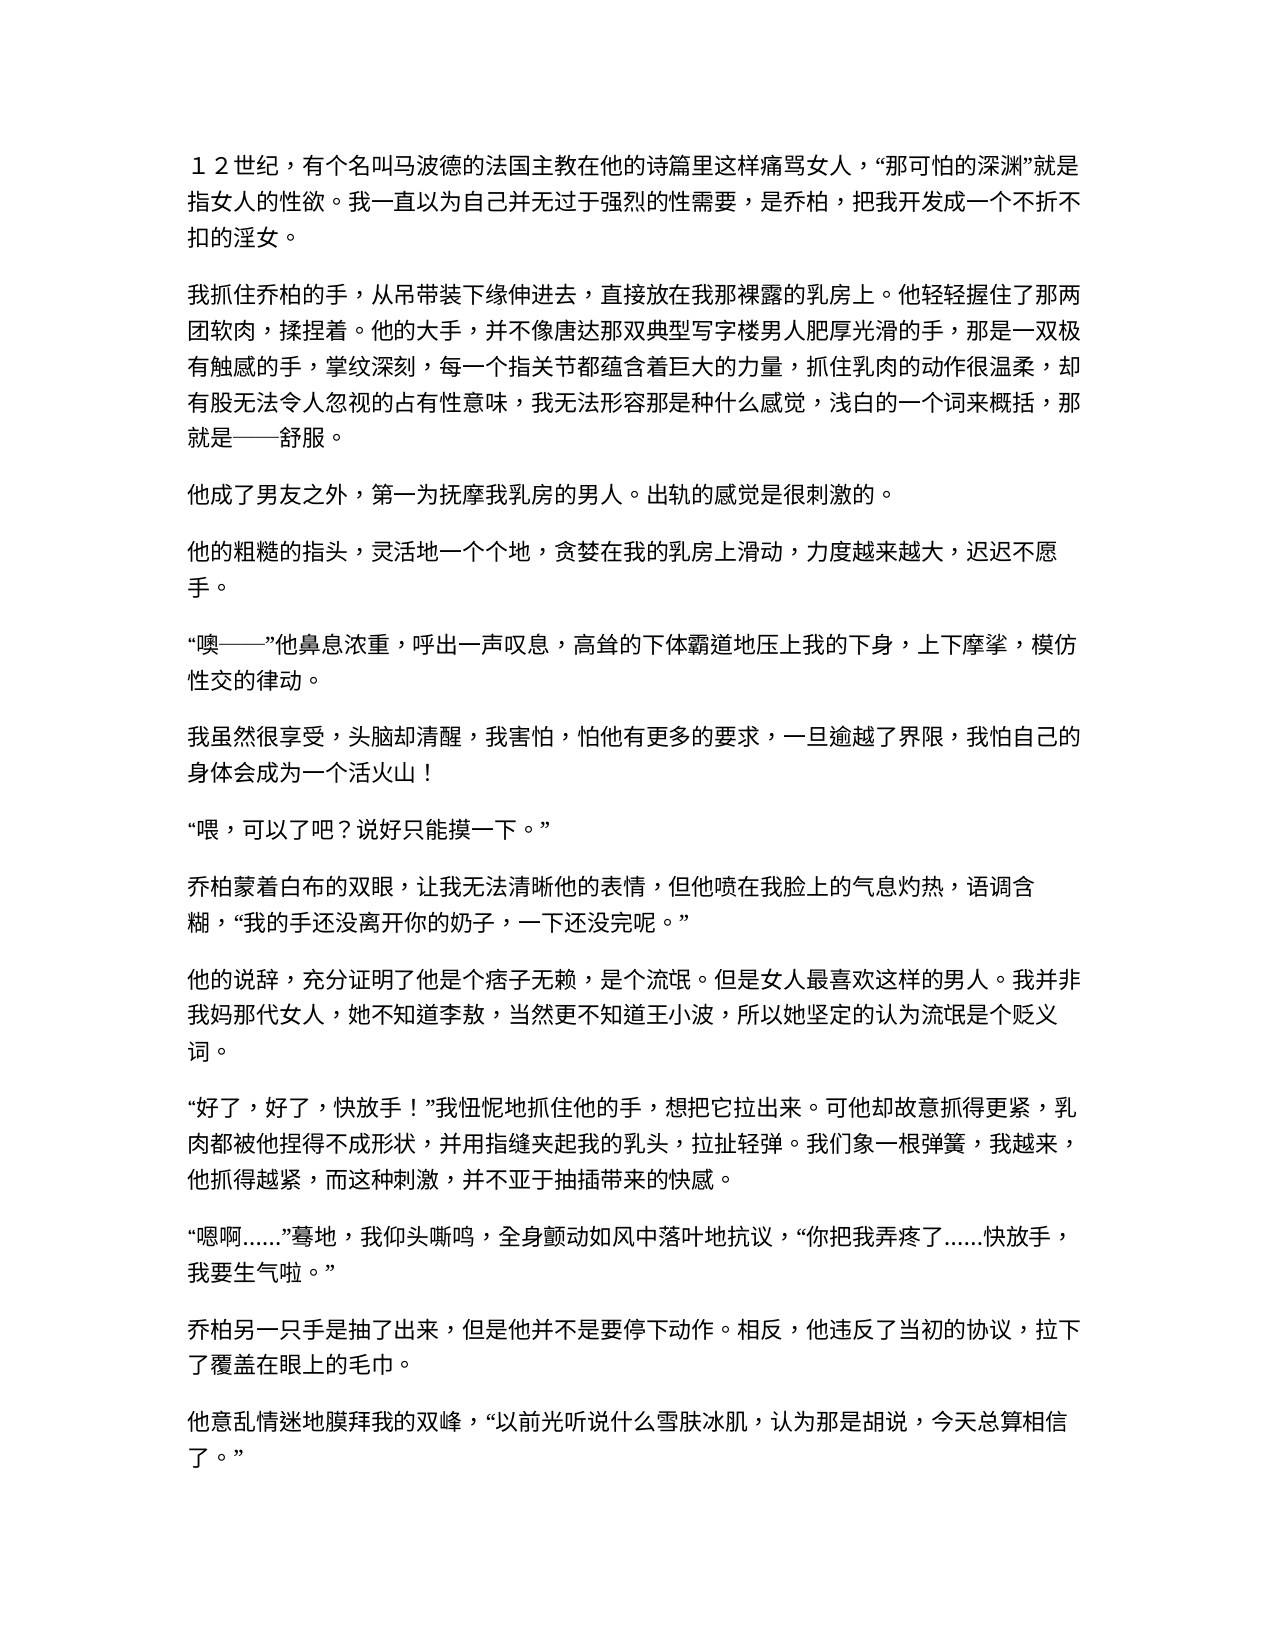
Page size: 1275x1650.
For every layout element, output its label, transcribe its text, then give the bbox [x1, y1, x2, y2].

text 他成了男友之外，第一为抚摩我乳房的男人。出轨的感觉是很刺激的。 [187, 479, 1087, 510]
text 他的说辞，充分证明了他是个痞子无赖，是个流氓。但是女人最喜欢这样的男人。我并非我妈那代女人，她不知道李敖，当然更不知道王小波，所以她坚定的认为流氓是个贬义词。 [187, 963, 1087, 1067]
text 他的粗糙的指头，灵活地一个个地，贪婪在我的乳房上滑动，力度越来越大，迟迟不愿手。 [187, 536, 1087, 603]
text 乔柏另一只手是抽了出来，但是他并不是要停下动作。相反，他违反了当初的协议，拉下了覆盖在眼上的毛巾。 [187, 1313, 1087, 1381]
text “嗯啊……”蓦地，我仰头嘶鸣，全身颤动如风中落叶地抗议，“你把我弄疼了……快放手，我要生气啦。” [187, 1221, 1087, 1288]
text “喂，可以了吧？说好只能摸一下。” [187, 814, 1087, 845]
text “噢──”他鼻息浓重，呼出一声叹息，高耸的下体霸道地压上我的下身，上下摩挲，模仿性交的律动。 [187, 629, 1087, 696]
text 我虽然很享受，头脑却清醒，我害怕，怕他有更多的要求，一旦逾越了界限，我怕自己的身体会成为一个活火山！ [187, 721, 1087, 788]
text １２世纪，有个名叫马波德的法国主教在他的诗篇里这样痛骂女人，“那可怕的深渊”就是指女人的性欲。我一直以为自己并无过于强烈的性需要，是乔柏，把我开发成一个不折不扣的淫女。 [187, 150, 1087, 253]
text “好了，好了，快放手！”我忸怩地抓住他的手，想把它拉出来。可他却故意抓得更紧，乳肉都被他捏得不成形状，并用指缝夹起我的乳头，拉扯轻弹。我们象一根弹簧，我越来，他抓得越紧，而这种刺激，并不亚于抽插带来的快感。 [187, 1092, 1087, 1195]
text 他意乱情迷地膜拜我的双峰，“以前光听说什么雪肤冰肌，认为那是胡说，今天总算相信了。” [187, 1406, 1087, 1473]
text 我抓住乔柏的手，从吊带装下缘伸进去，直接放在我那裸露的乳房上。他轻轻握住了那两团软肉，揉捏着。他的大手，并不像唐达那双典型写字楼男人肥厚光滑的手，那是一双极有触感的手，掌纹深刻，每一个指关节都蕴含着巨大的力量，抓住乳肉的动作很温柔，却有股无法令人忽视的占有性意味，我无法形容那是种什么感觉，浅白的一个词来概括，那就是──舒服。 [187, 279, 1087, 454]
text 乔柏蒙着白布的双眼，让我无法清晰他的表情，但他喷在我脸上的气息灼热，语调含糊，“我的手还没离开你的奶子，一下还没完呢。” [187, 871, 1087, 938]
